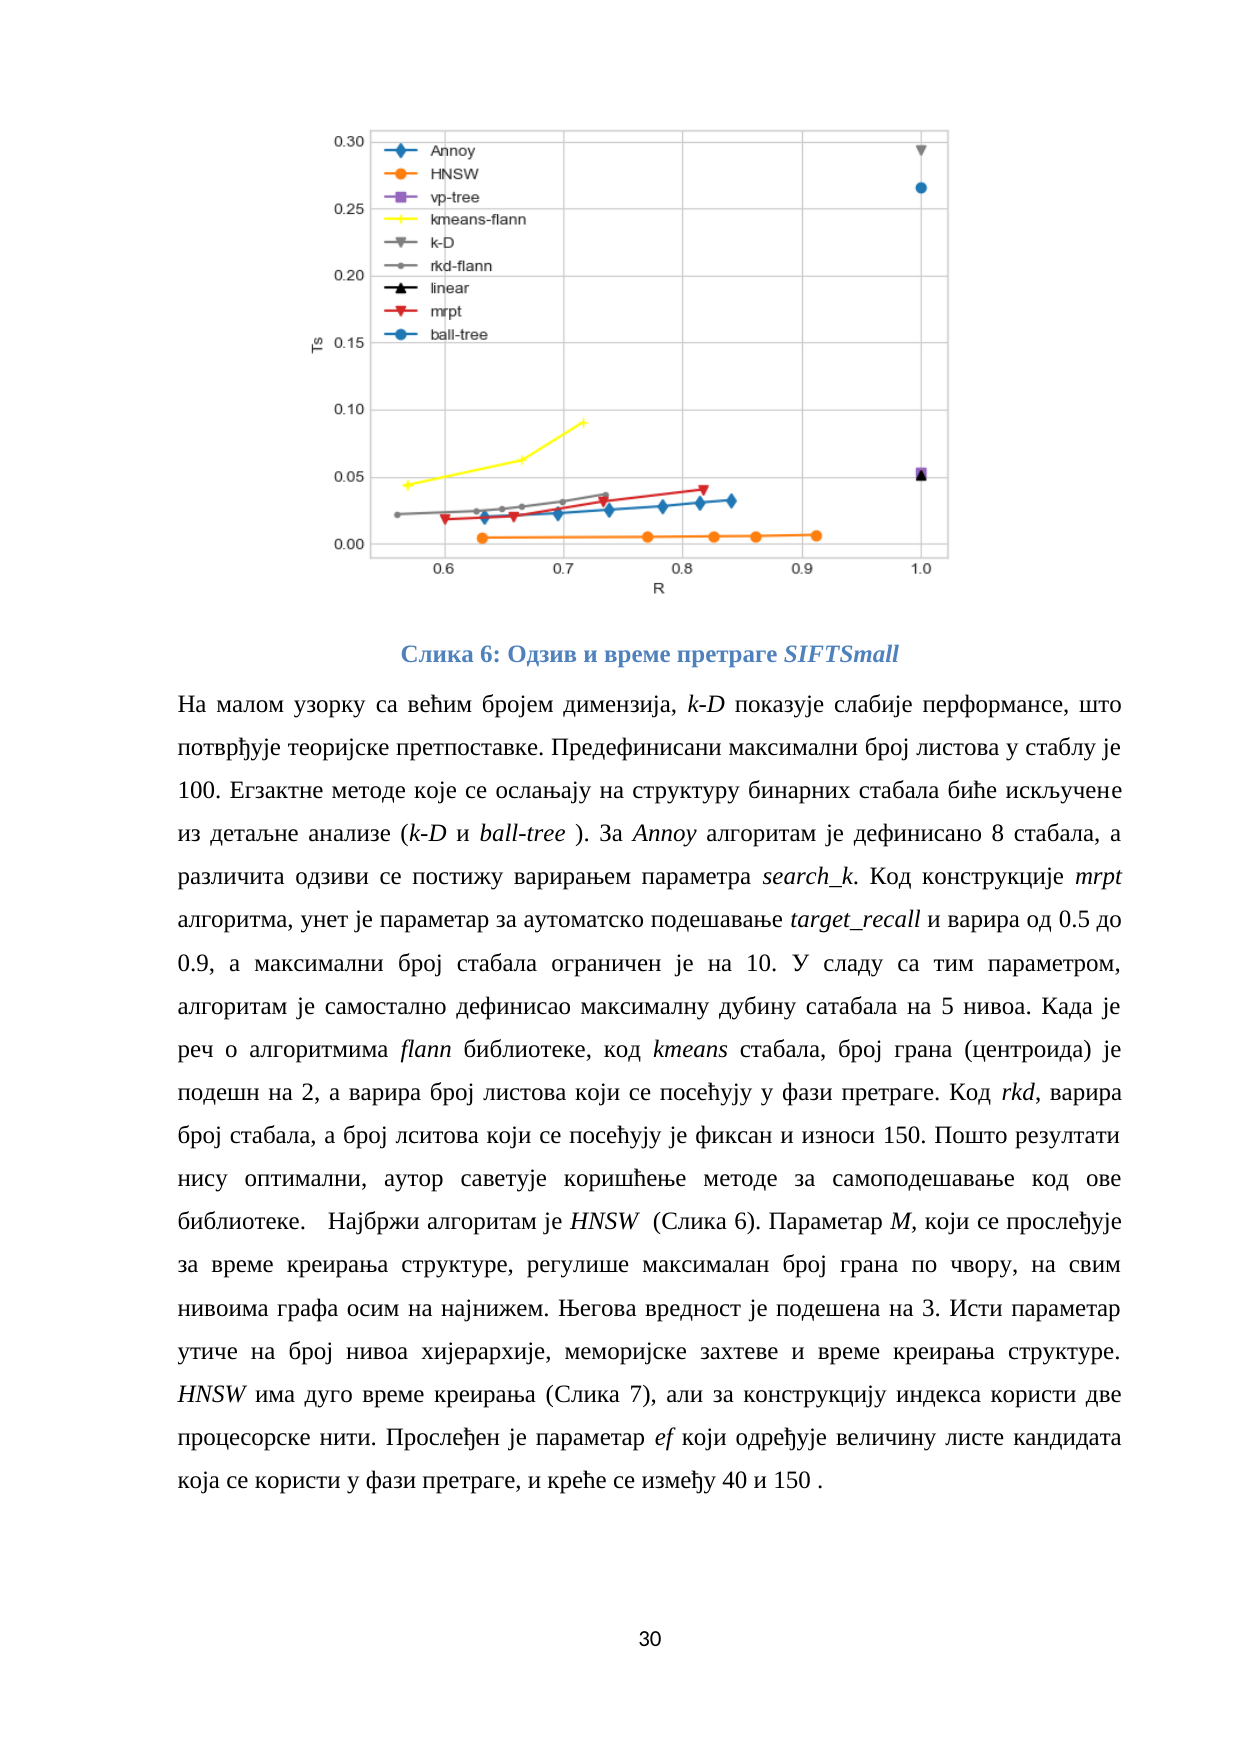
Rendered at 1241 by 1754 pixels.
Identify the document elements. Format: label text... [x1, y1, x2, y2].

text На малом узорку са већим бројем димензија, k-D показује слабије перформансе, што потврђује теоријске претпоставке. Предефинисани максимални број листова у стаблу је 100. Егзактне методе које се ослањају на структуру бинарних стабала биће искљученe из детаљне анализе (k-D и ball-tree ). За Annoy алгоритам је дефинисано 8 стабала, а различита одзиви се постижу варирањем параметра search_k. Код конструкције mrpt алгоритма, унет је параметар за аутоматско подешавање target_recall и варира од 0.5 до 0.9, а максимални број стабала ограничен је на 10. У сладу са тим параметром, алгоритам је самостално дефинисао максималну дубину сатабала на 5 нивоа. Када је реч о алгоритмима flann библиотеке, код kmeans стабала, број грана (центроида) је подешн на 2, а варира број листова који се посећују у фази претраге. Код rkd, варира број стабала, а број лситова који се посећују је фиксан и износи 150. Пошто резултати нису оптимални, аутор саветује коришћење методе за самоподешавање код ове библиотеке. Најбржи алгоритам је HNSW (Слика 6). Параметар М, који се прослеђује за време креирања структуре, регулише максималан број грана по чвору, на свим нивоима графа осим на најнижем. Његова вредност је подешена на 3. Исти параметар утиче на број нивоа хијерархије, меморијске захтеве и време креирања структуре. HNSW има дуго време креирања (Слика 7), али за конструкцију индекса користи две процесорске нити. Прослеђен је параметар ef који одређује величину листе кандидата која се користи у фази претраге, и креће се између 40 и 150 . [177, 689, 1122, 1494]
picture [277, 118, 1022, 605]
text Слика 6: Одзив и време претраге SIFTSmall [177, 639, 1122, 668]
